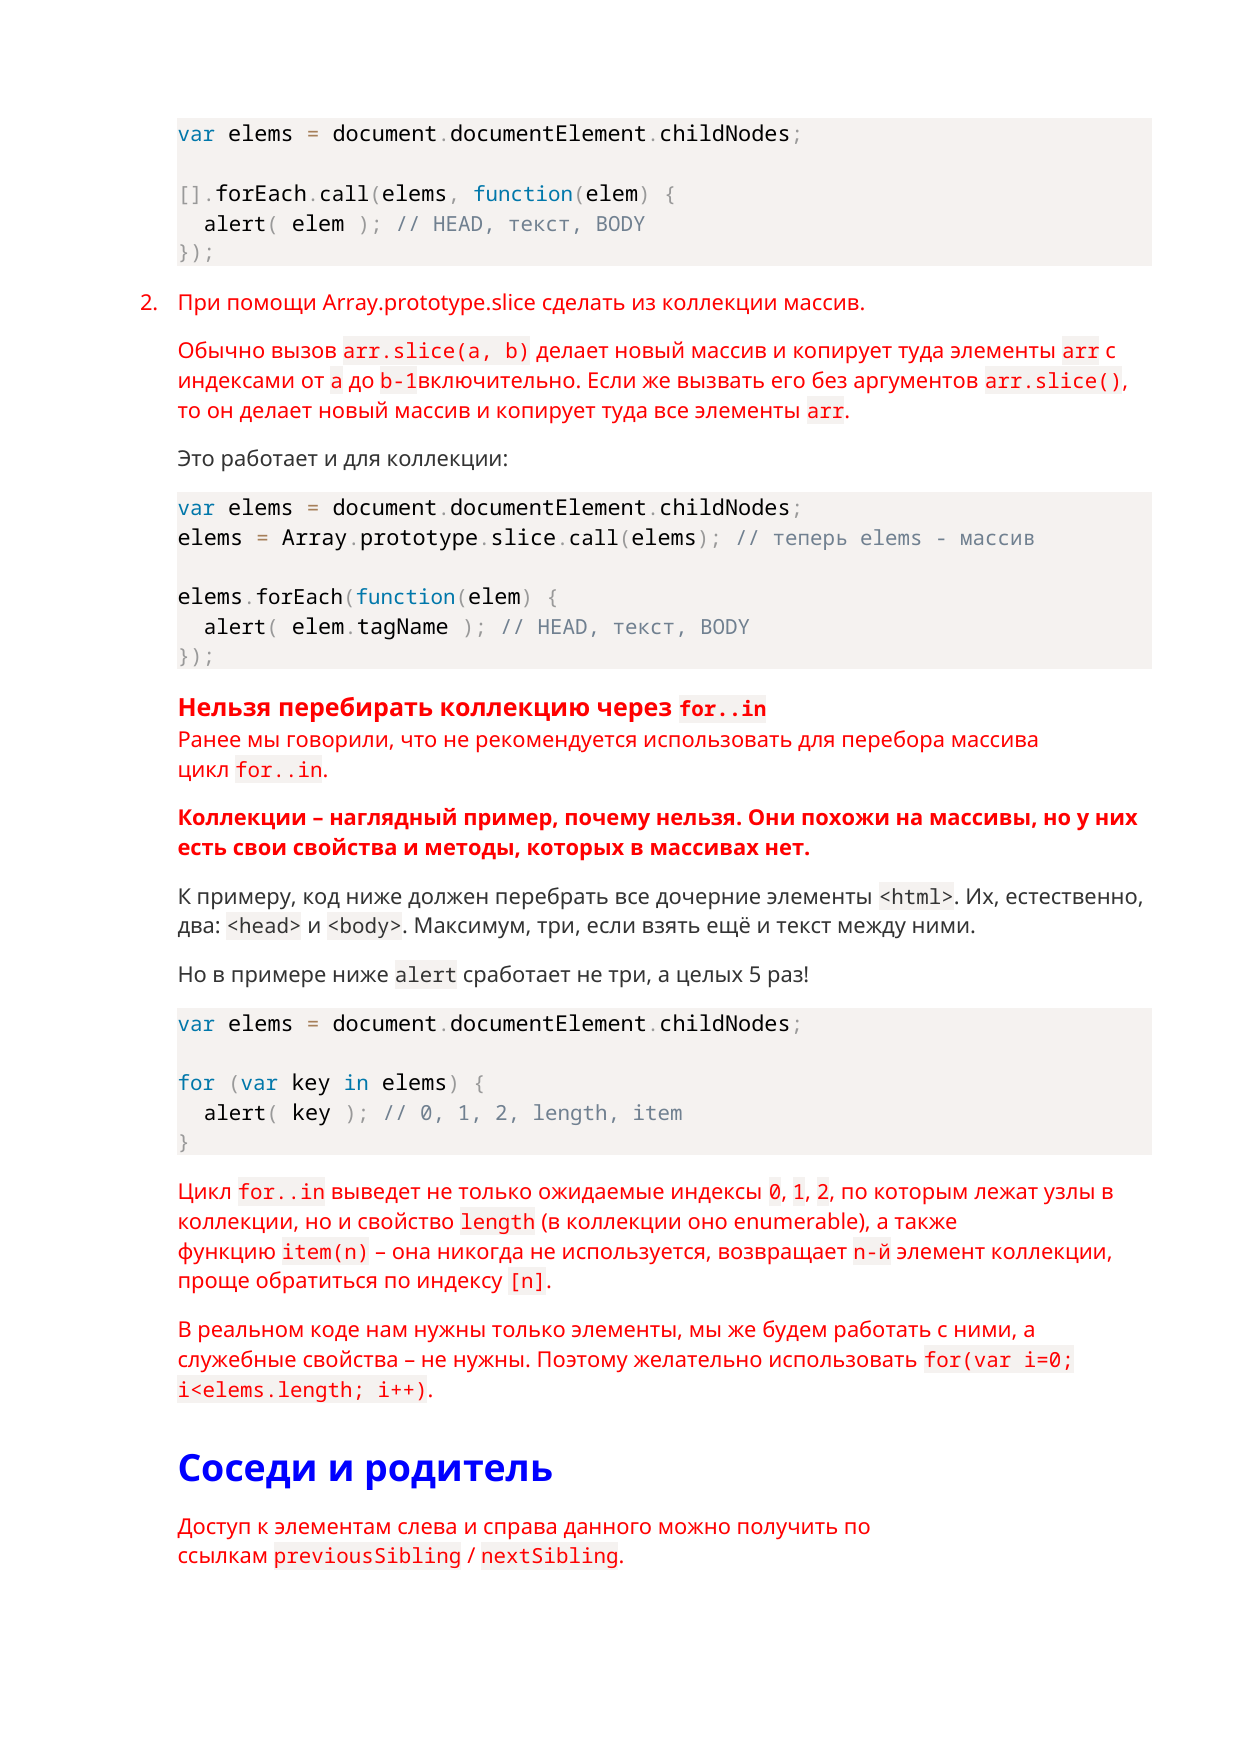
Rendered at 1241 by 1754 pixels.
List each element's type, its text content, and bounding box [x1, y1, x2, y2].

list При помощи Array.prototype.slice сделать из коллекции массив. [140, 287, 1152, 316]
text Это работает и для коллекции: [177, 443, 1152, 473]
text Цикл for..in выведет не только ожидаемые индексы 0, 1, 2, по которым лежат узлы в коллекции, но и свойство length (в коллекции оно enumerable), а также функцию item(n) – она никогда не используется, возвращает n-й элемент коллекции, проще обратиться по индексу [n]. [177, 1176, 1152, 1295]
text Коллекции – наглядный пример, почему нельзя. Они похожи на массивы, но у них есть свои свойства и методы, которых в массивах нет. [177, 802, 1152, 862]
text alert( elem ); // HEAD, текст, BODY [177, 207, 1152, 237]
text elems.forEach(function(elem) { [177, 581, 1152, 611]
text Доступ к элементам слева и справа данного можно получить по ссылкам previousSibling / nextSibling. [177, 1511, 1152, 1570]
text var elems = document.documentElement.childNodes; [177, 1008, 1152, 1037]
text К примеру, код ниже должен перебрать все дочерние элементы <html>. Их, естественно, два: <head> и <body>. Максимум, три, если взять ещё и текст между ними. [177, 881, 1152, 940]
text В реальном коде нам нужны только элементы, мы же будем работать с ними, а служебные свойства – не нужны. Поэтому желательно использовать for(var i=0; i<elems.length; i++). [177, 1314, 1152, 1403]
text [].forEach.call(elems, function(elem) { [177, 178, 1152, 207]
text var elems = document.documentElement.childNodes; [177, 118, 1152, 148]
text Соседи и родитель [177, 1441, 1152, 1492]
text } [177, 1127, 1152, 1155]
text alert( elem.tagName ); // HEAD, текст, BODY [177, 611, 1152, 641]
text elems = Array.prototype.slice.call(elems); // теперь elems - массив [177, 522, 1152, 551]
text }); [177, 641, 1152, 669]
text Нельзя перебирать коллекцию через for..in [177, 690, 1152, 724]
text Ранее мы говорили, что не рекомендуется использовать для перебора массива цикл for..in. [177, 724, 1152, 784]
text Но в примере ниже alert сработает не три, а целых 5 раз! [177, 959, 1152, 989]
text alert( key ); // 0, 1, 2, length, item [177, 1097, 1152, 1127]
text for (var key in elems) { [177, 1067, 1152, 1097]
text Обычно вызов arr.slice(a, b) делает новый массив и копирует туда элементы arr с индексами от a до b-1включительно. Если же вызвать его без аргументов arr.slice(), то он делает новый массив и копирует туда все элементы arr. [177, 335, 1152, 424]
text }); [177, 237, 1152, 266]
text var elems = document.documentElement.childNodes; [177, 492, 1152, 522]
